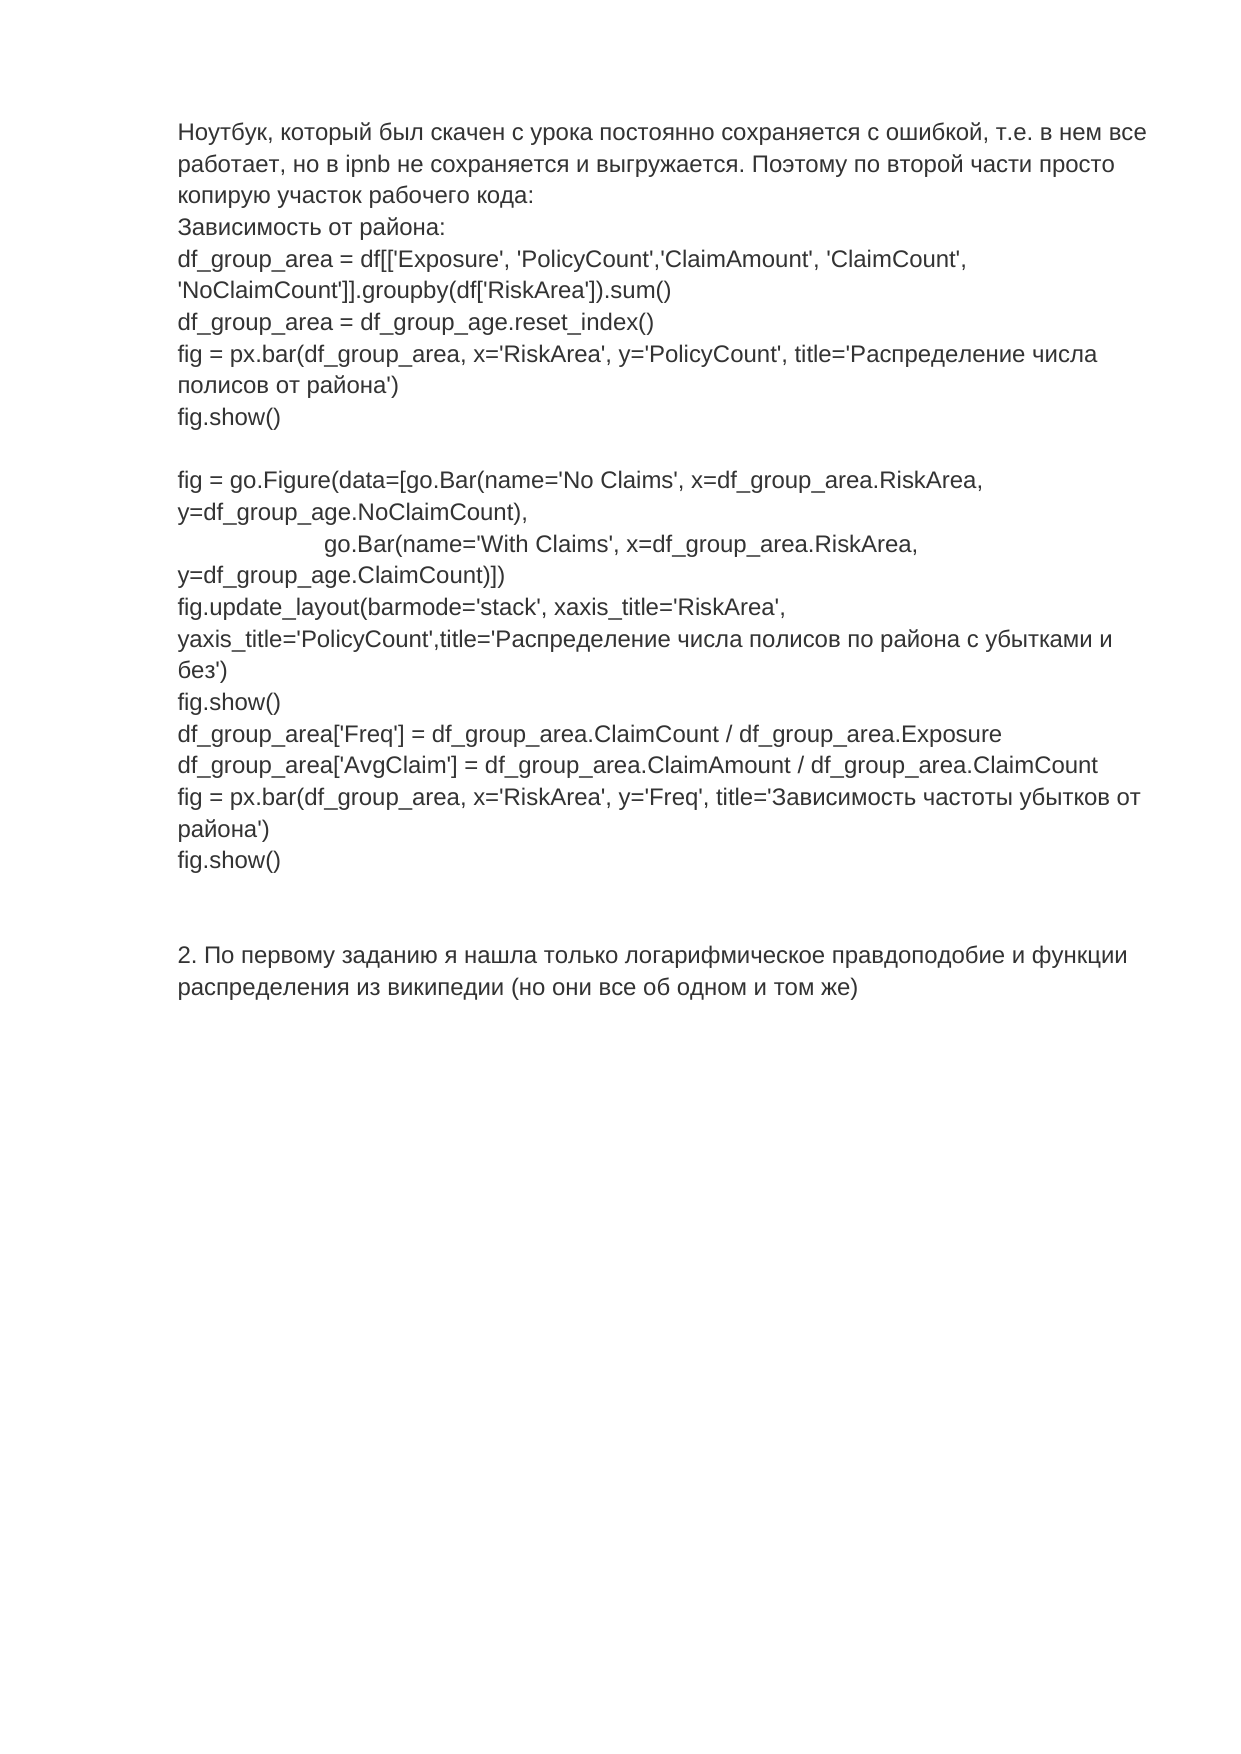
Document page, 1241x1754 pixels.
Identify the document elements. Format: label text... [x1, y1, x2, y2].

text Ноутбук, который был скачен с урока постоянно сохраняется с ошибкой, т.е. в нем все работает, но в ipnb не сохраняется и выгружается. Поэтому по второй части просто копирую участок рабочего кода: Зависимость от района: df_group_area = df[['Exposure', 'PolicyCount','ClaimAmount', 'ClaimCount', 'NoClaimCount']].groupby(df['RiskArea']).sum() df_group_area = df_group_age.reset_index() fig = px.bar(df_group_area, x='RiskArea', y='PolicyCount', title='Распределение числа полисов от района') fig.show() fig = go.Figure(data=[go.Bar(name='No Claims', x=df_group_area.RiskArea, y=df_group_age.NoClaimCount), go.Bar(name='With Claims', x=df_group_area.RiskArea, y=df_group_age.ClaimCount)]) fig.update_layout(barmode='stack', xaxis_title='RiskArea', yaxis_title='PolicyCount',title='Распределение числа полисов по района с убытками и без') fig.show() df_group_area['Freq'] = df_group_area.ClaimCount / df_group_area.Exposure df_group_area['AvgClaim'] = df_group_area.ClaimAmount / df_group_area.ClaimCount fig = px.bar(df_group_area, x='RiskArea', y='Freq', title='Зависимость частоты убытков от района') fig.show() 2. По первому заданию я нашла только логарифмическое правдоподобие и функции распределения из википедии (но они все об одном и том же) [177, 118, 1152, 1001]
